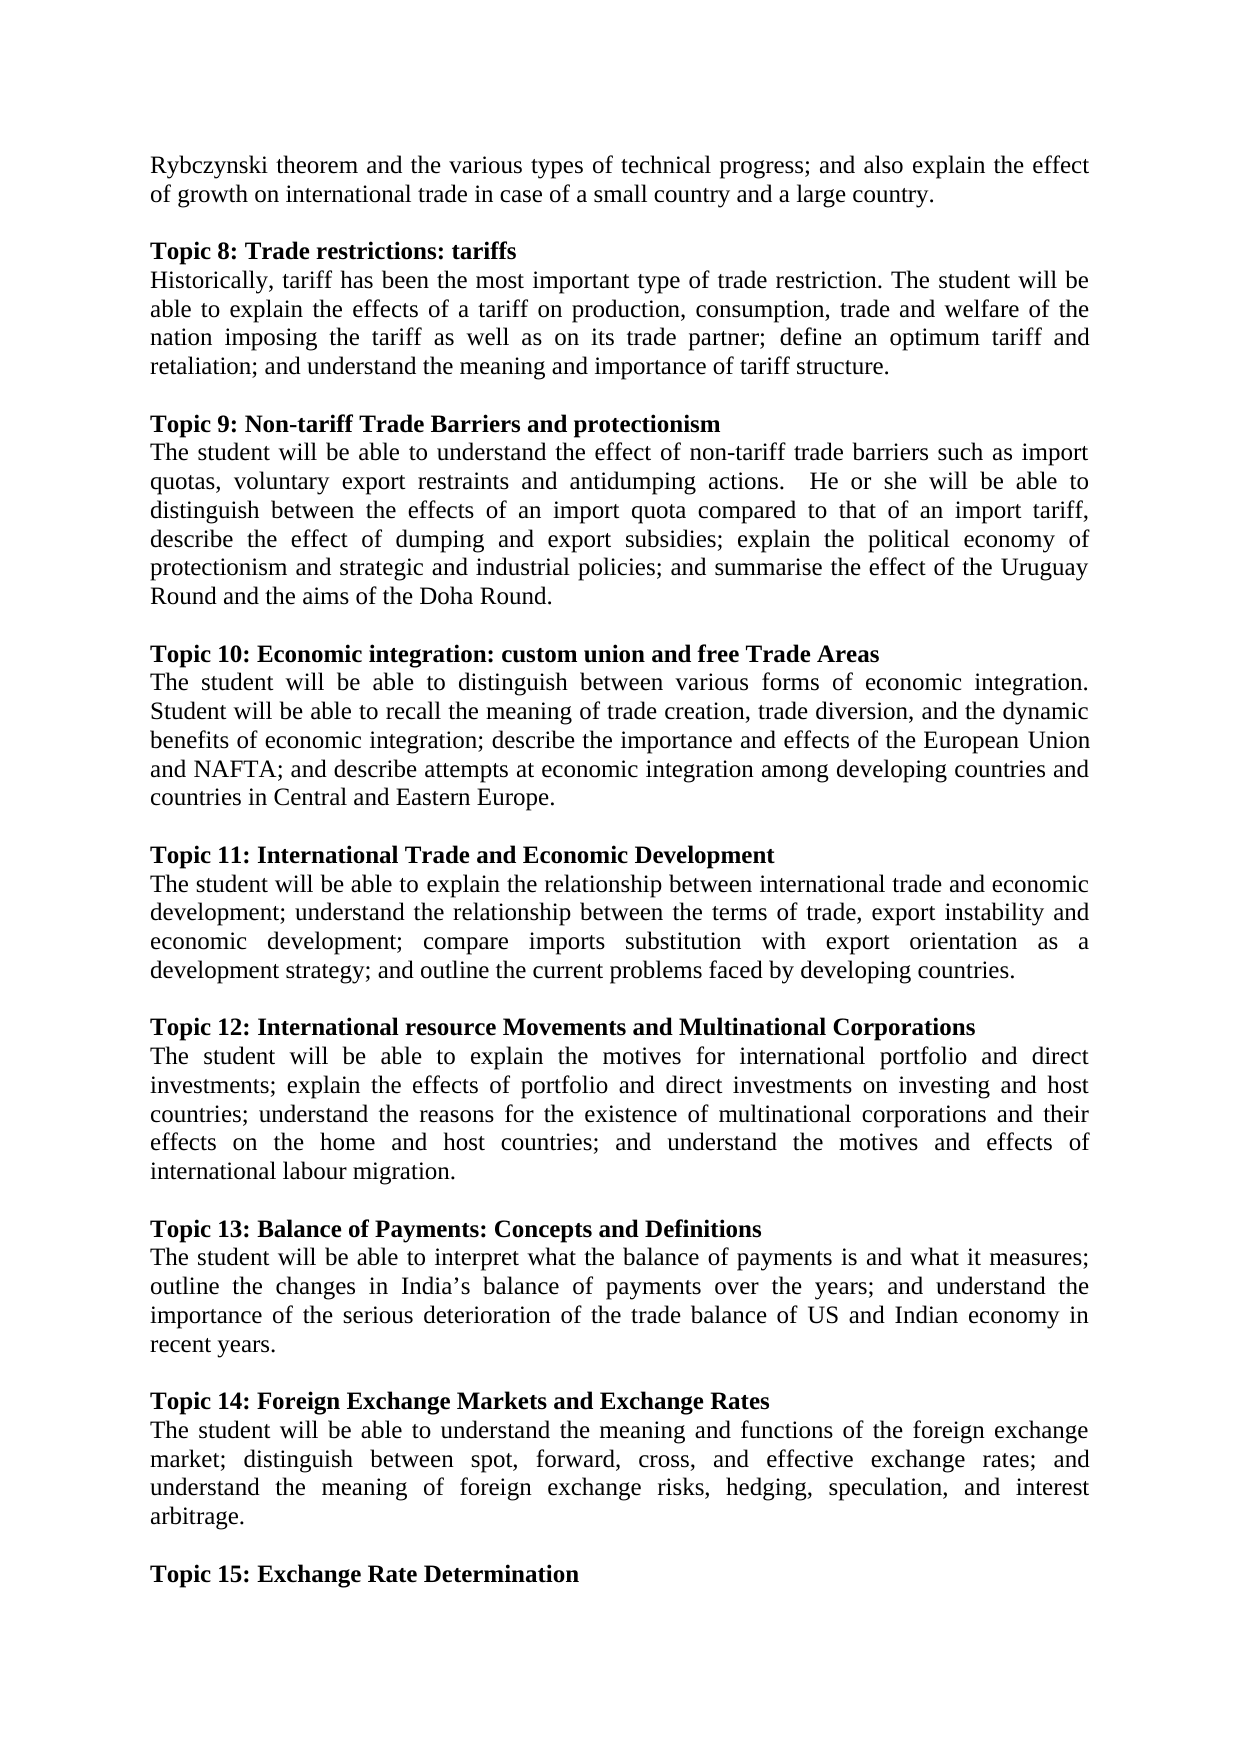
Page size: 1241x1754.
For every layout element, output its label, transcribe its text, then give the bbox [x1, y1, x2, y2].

text Historically, tariff has been the most important type of trade restriction. The student will be able to explain the effects of a tariff on production, consumption, trade and welfare of the nation imposing the tariff as well as on its trade partner; define an optimum tariff and retaliation; and understand the meaning and importance of tariff structure. [150, 265, 1090, 380]
text Topic 14: Foreign Exchange Markets and Exchange Rates [150, 1386, 1090, 1415]
text Topic 15: Exchange Rate Determination [150, 1559, 1090, 1587]
text Topic 10: Economic integration: custom union and free Trade Areas [150, 639, 1090, 667]
text The student will be able to understand the meaning and functions of the foreign exchange market; distinguish between spot, forward, cross, and effective exchange rates; and understand the meaning of foreign exchange risks, hedging, speculation, and interest arbitrage. [150, 1415, 1090, 1530]
text Topic 12: International resource Movements and Multinational Corporations [150, 1012, 1090, 1041]
text The student will be able to understand the effect of non-tariff trade barriers such as import quotas, voluntary export restraints and antidumping actions. He or she will be able to distinguish between the effects of an import quota compared to that of an import tariff, describe the effect of dumping and export subsidies; explain the political economy of protectionism and strategic and industrial policies; and summarise the effect of the Uruguay Round and the aims of the Doha Round. [150, 437, 1090, 610]
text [150, 150, 1090, 207]
text Topic 8: Trade restrictions: tariffs [150, 236, 1090, 265]
text Topic 9: Non-tariff Trade Barriers and protectionism [150, 409, 1090, 437]
text The student will be able to explain the motives for international portfolio and direct investments; explain the effects of portfolio and direct investments on investing and host countries; understand the reasons for the existence of multinational corporations and their effects on the home and host countries; and understand the motives and effects of international labour migration. [150, 1041, 1090, 1185]
text Topic 11: International Trade and Economic Development [150, 840, 1090, 869]
text The student will be able to interpret what the balance of payments is and what it measures; outline the changes in India’s balance of payments over the years; and understand the importance of the serious deterioration of the trade balance of US and Indian economy in recent years. [150, 1242, 1090, 1357]
text The student will be able to distinguish between various forms of economic integration. Student will be able to recall the meaning of trade creation, trade diversion, and the dynamic benefits of economic integration; describe the importance and effects of the European Union and NAFTA; and describe attempts at economic integration among developing countries and countries in Central and Eastern Europe. [150, 667, 1090, 811]
text The student will be able to explain the relationship between international trade and economic development; understand the relationship between the terms of trade, export instability and economic development; compare imports substitution with export orientation as a development strategy; and outline the current problems faced by developing countries. [150, 869, 1090, 984]
text Topic 13: Balance of Payments: Concepts and Definitions [150, 1214, 1090, 1242]
